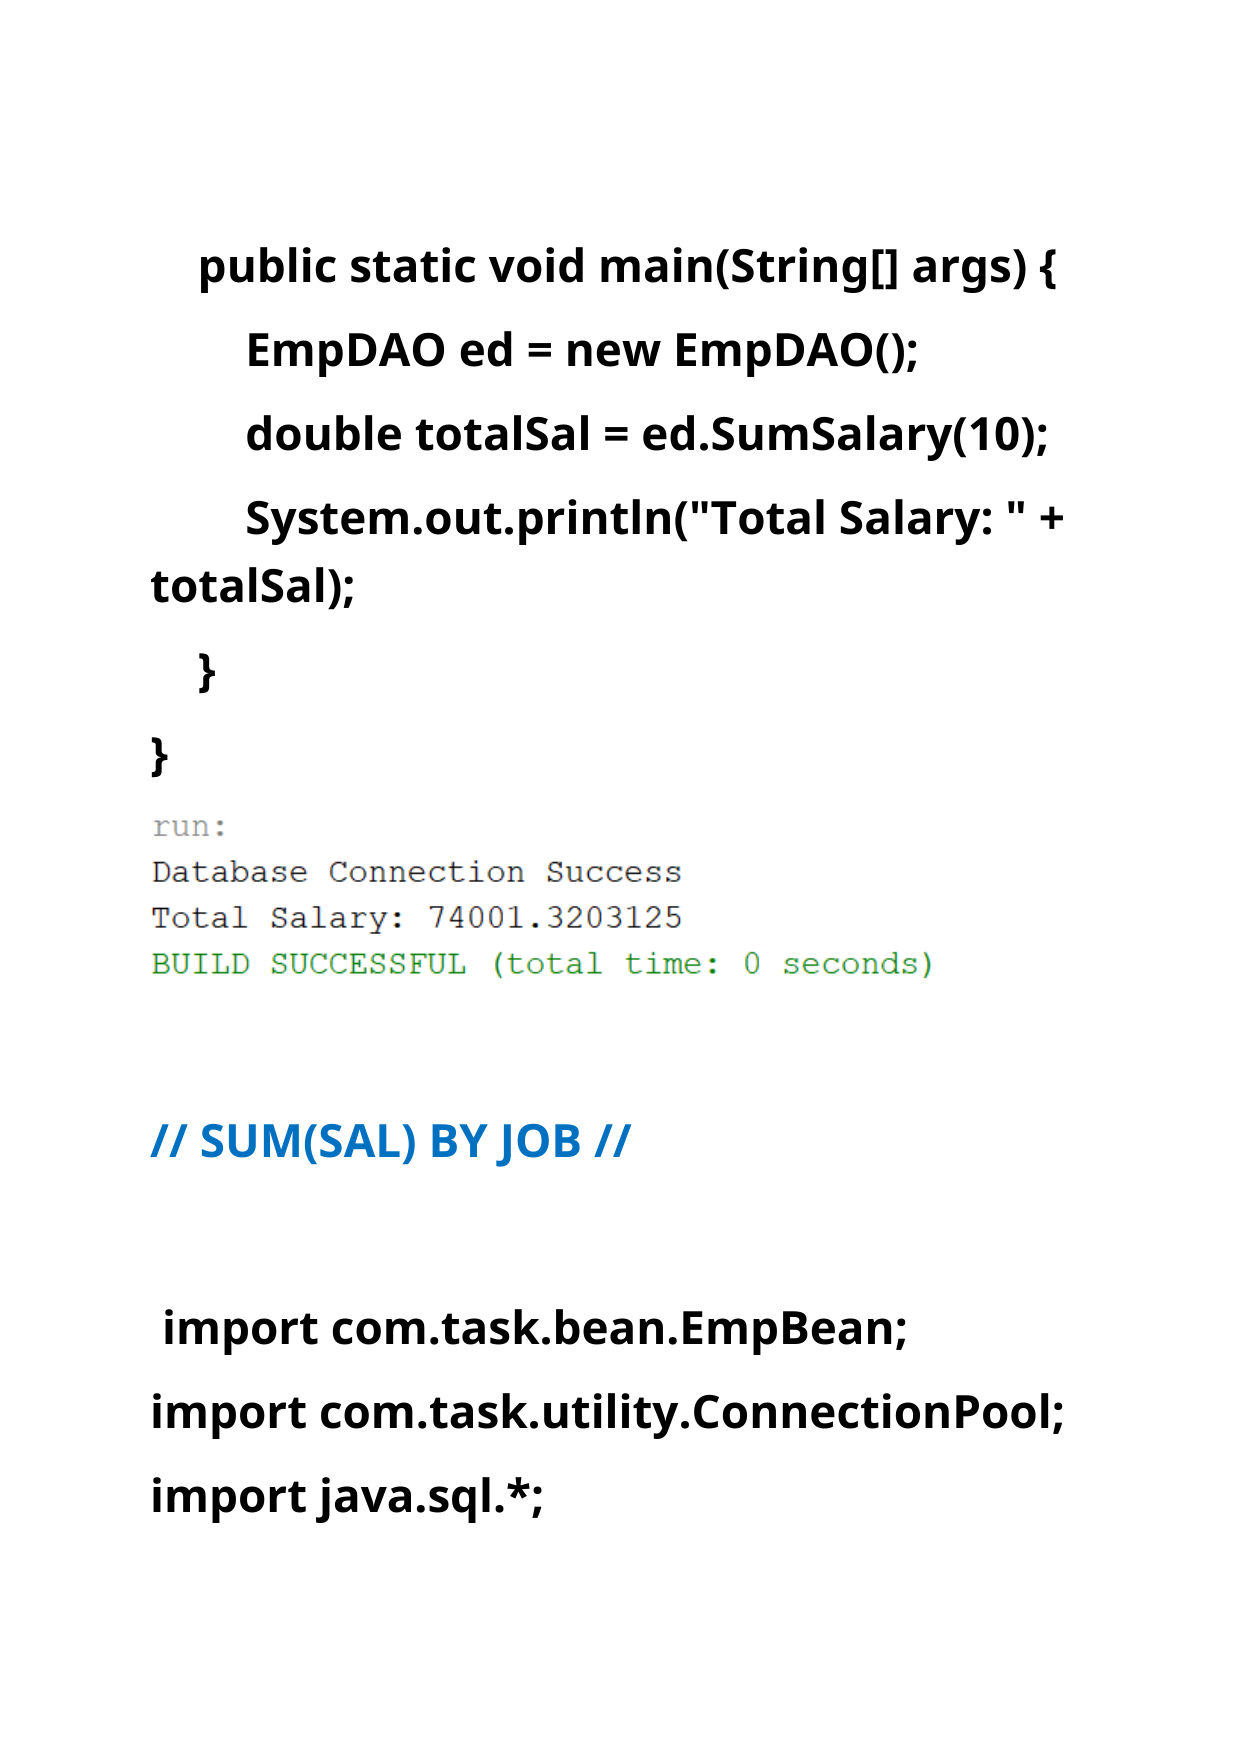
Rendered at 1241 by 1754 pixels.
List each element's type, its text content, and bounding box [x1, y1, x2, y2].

picture [150, 805, 1091, 1090]
text EmpDAO ed = new EmpDAO(); [150, 318, 1090, 380]
text import com.task.utility.ConnectionPool; [150, 1380, 1090, 1442]
text } [150, 721, 1090, 783]
text double totalSal = ed.SumSalary(10); [150, 402, 1090, 464]
text import java.sql.*; [150, 1464, 1090, 1526]
text // SUM(SAL) BY JOB // [150, 1109, 1090, 1171]
text } [150, 637, 1090, 699]
text import com.task.bean.EmpBean; [150, 1296, 1090, 1358]
text public static void main(String[] args) { [150, 234, 1090, 296]
text System.out.println("Total Salary: " + totalSal); [150, 486, 1090, 616]
